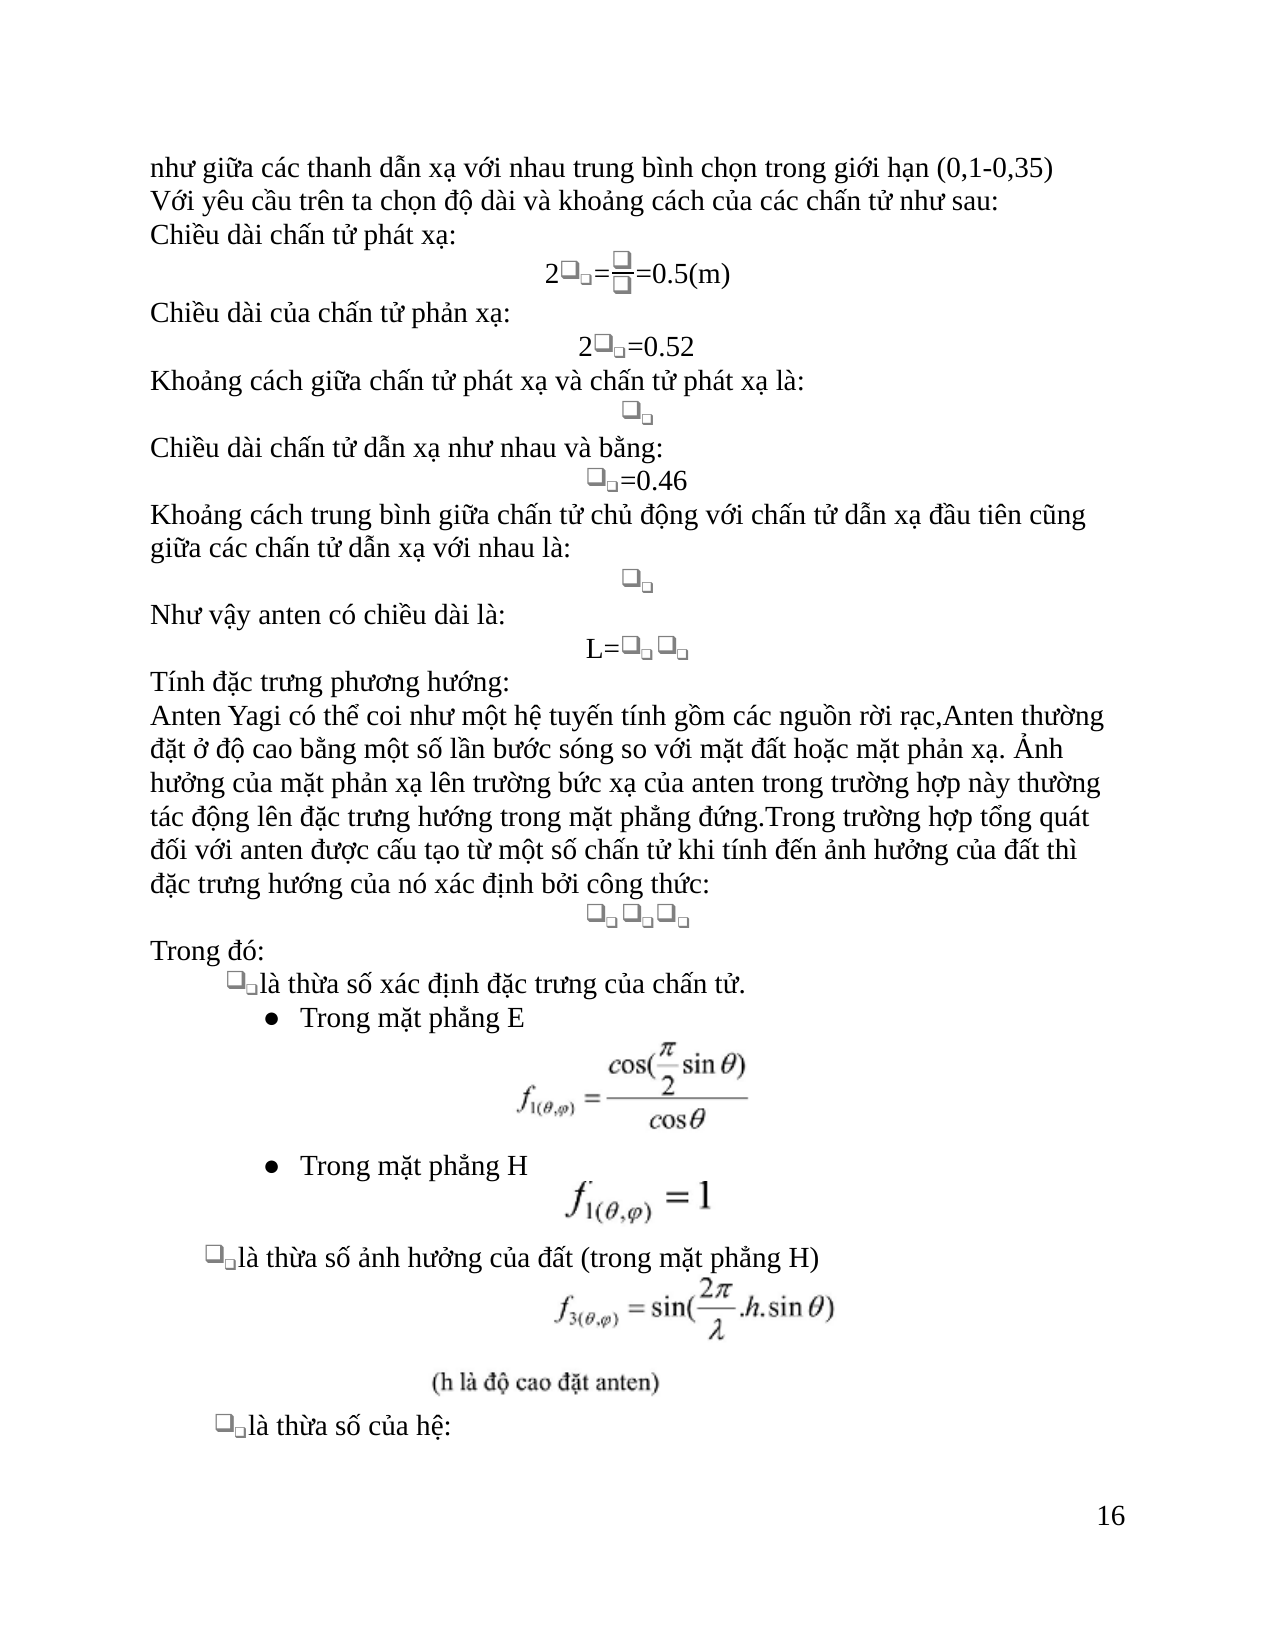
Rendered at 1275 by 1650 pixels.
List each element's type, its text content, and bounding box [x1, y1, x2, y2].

picture [423, 1274, 852, 1409]
text L= [150, 631, 1125, 664]
text Với yêu cầu trên ta chọn độ dài và khoảng cách của các chấn tử như sau: [150, 183, 1125, 217]
text Chiều dài chấn tử dẫn xạ như nhau và bằng: [150, 430, 1125, 463]
text =0.46 [150, 463, 1125, 497]
text Tính đặc trưng phương hướng: [150, 664, 1125, 698]
text 2==0.5(m) [150, 251, 1125, 296]
text là thừa số của hệ: [150, 1408, 1125, 1452]
text Khoảng cách trung bình giữa chấn tử chủ động với chấn tử dẫn xạ đầu tiên cũng giữa các chấn tử dẫn xạ với nhau là: [150, 497, 1125, 564]
text 2=0.52 [150, 329, 1125, 363]
text là thừa số xác định đặc trưng của chấn tử. [225, 966, 1125, 1000]
text là thừa số ảnh hưởng của đất (trong mặt phẳng H) [150, 1241, 1125, 1274]
text Trong đó: [150, 933, 1125, 966]
picture [511, 1033, 764, 1148]
text Chiều dài chấn tử phát xạ: [150, 217, 1125, 251]
list Trong mặt phẳng E [263, 1000, 1125, 1033]
text Anten Yagi có thể coi như một hệ tuyến tính gồm các nguồn rời rạc,Anten thường đặt ở độ cao bằng một số lần bước sóng so với mặt đất hoặc mặt phản xạ. Ảnh hưởng của mặt phản xạ lên trường bức xạ của anten trong trường hợp này thường tác động lên đặc trưng hướng trong mặt phẳng đứng.Trong trường hợp tổng quát đối với anten được cấu tạo từ một số chấn tử khi tính đến ảnh hưởng của đất thì đặc trưng hướng của nó xác định bởi công thức: [150, 698, 1125, 899]
list Trong mặt phẳng H [263, 1148, 1125, 1181]
text Khoảng cách giữa chấn tử phát xạ và chấn tử phát xạ là: [150, 363, 1125, 396]
text Chiều dài của chấn tử phản xạ: [150, 296, 1125, 329]
picture [555, 1181, 720, 1241]
text Như vậy anten có chiều dài là: [150, 597, 1125, 631]
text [150, 150, 1125, 183]
